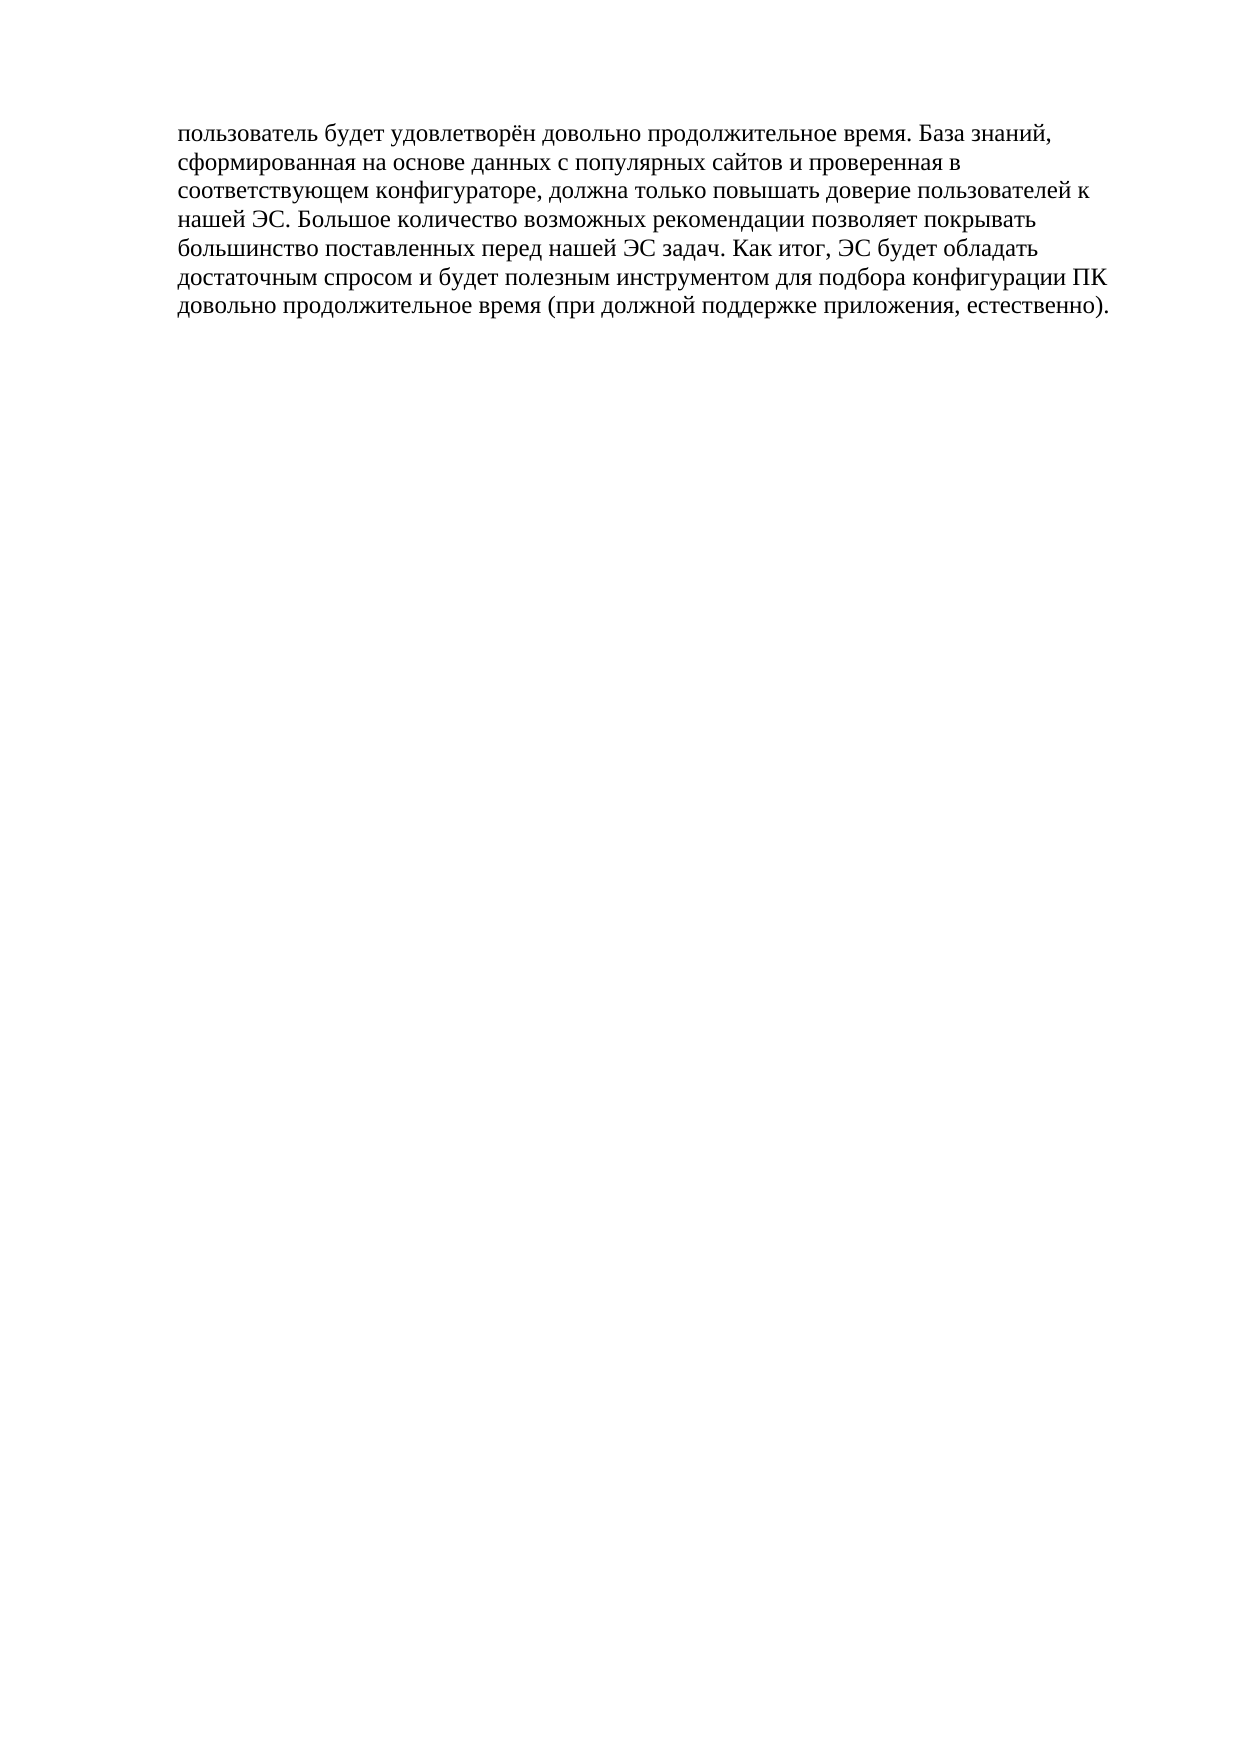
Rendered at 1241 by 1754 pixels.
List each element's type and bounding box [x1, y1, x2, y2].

text [177, 118, 1152, 319]
